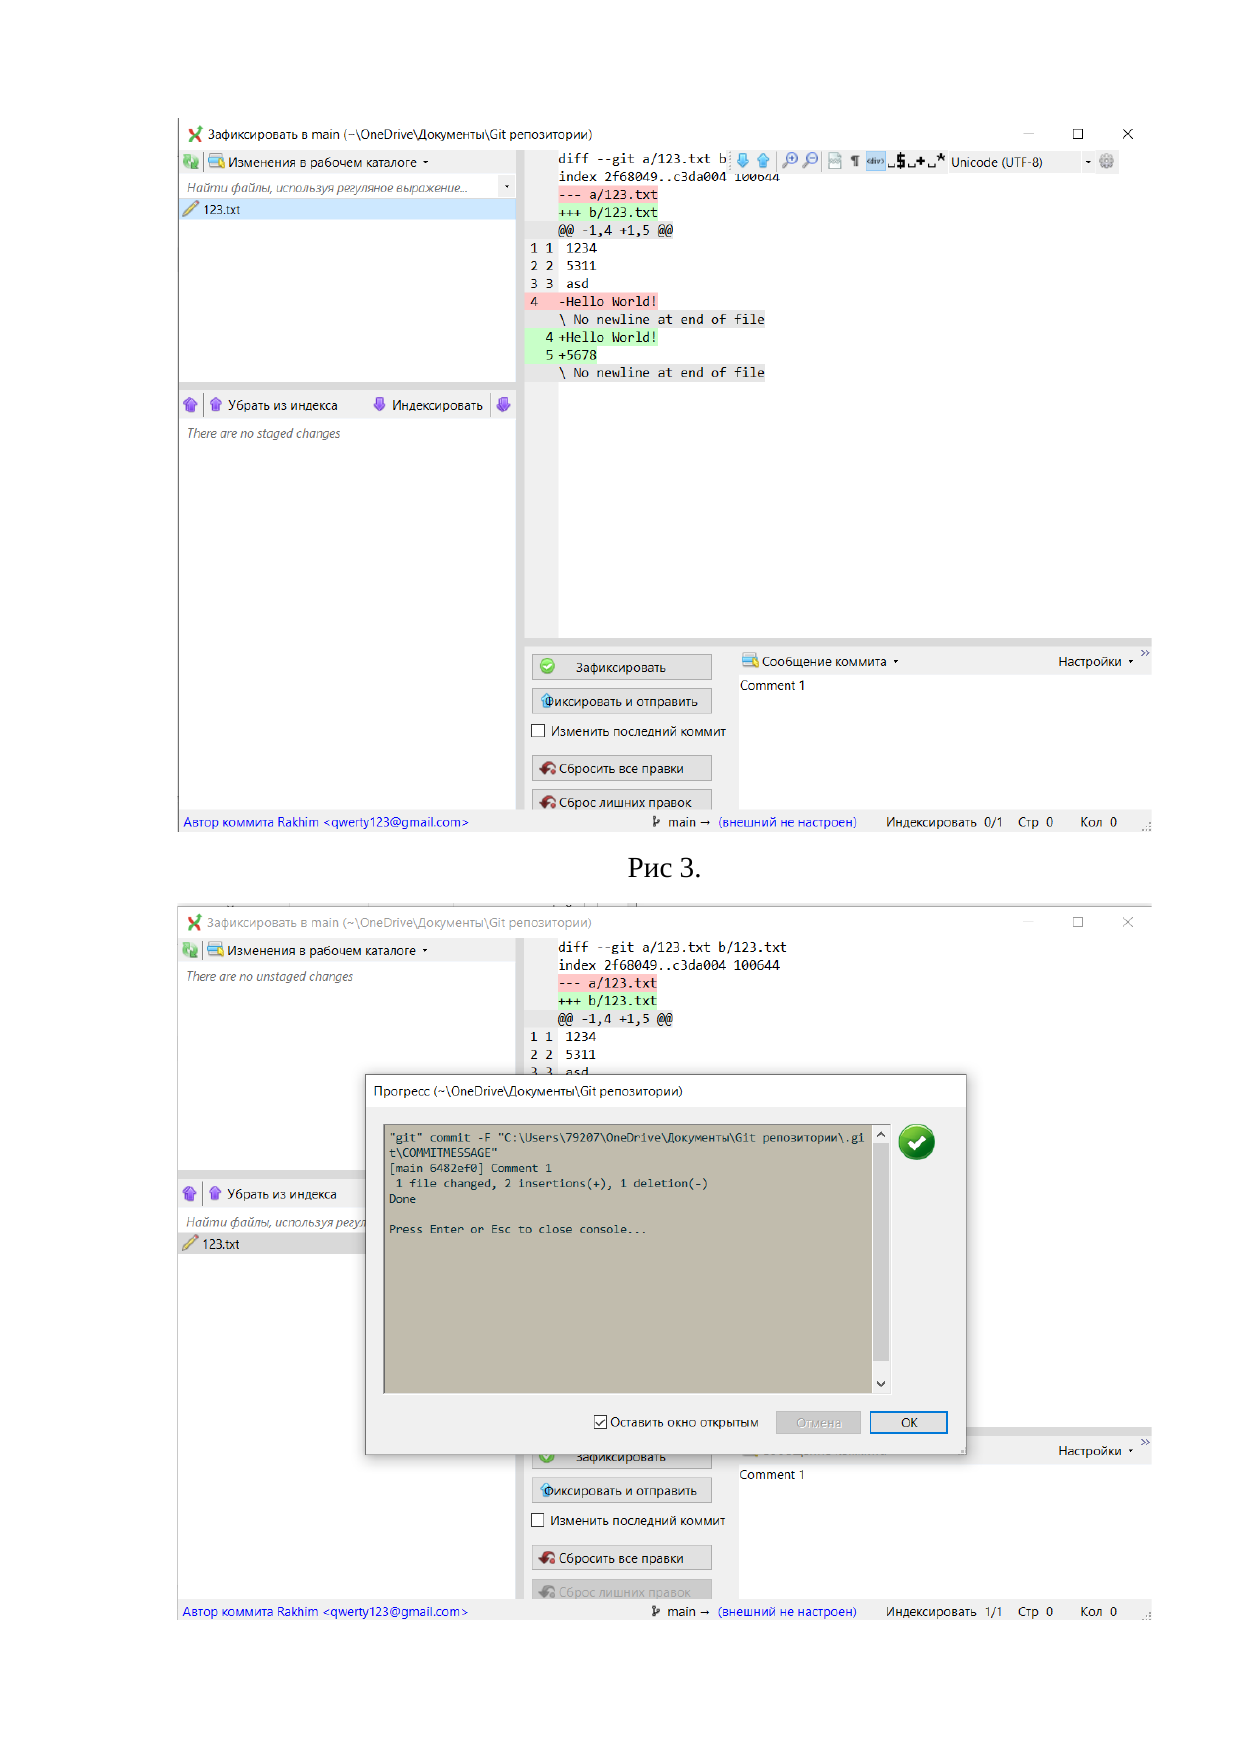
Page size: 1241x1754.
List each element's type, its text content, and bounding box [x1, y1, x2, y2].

picture [177, 118, 1152, 832]
picture [177, 903, 1152, 1620]
text Рис 3. [177, 850, 1152, 884]
